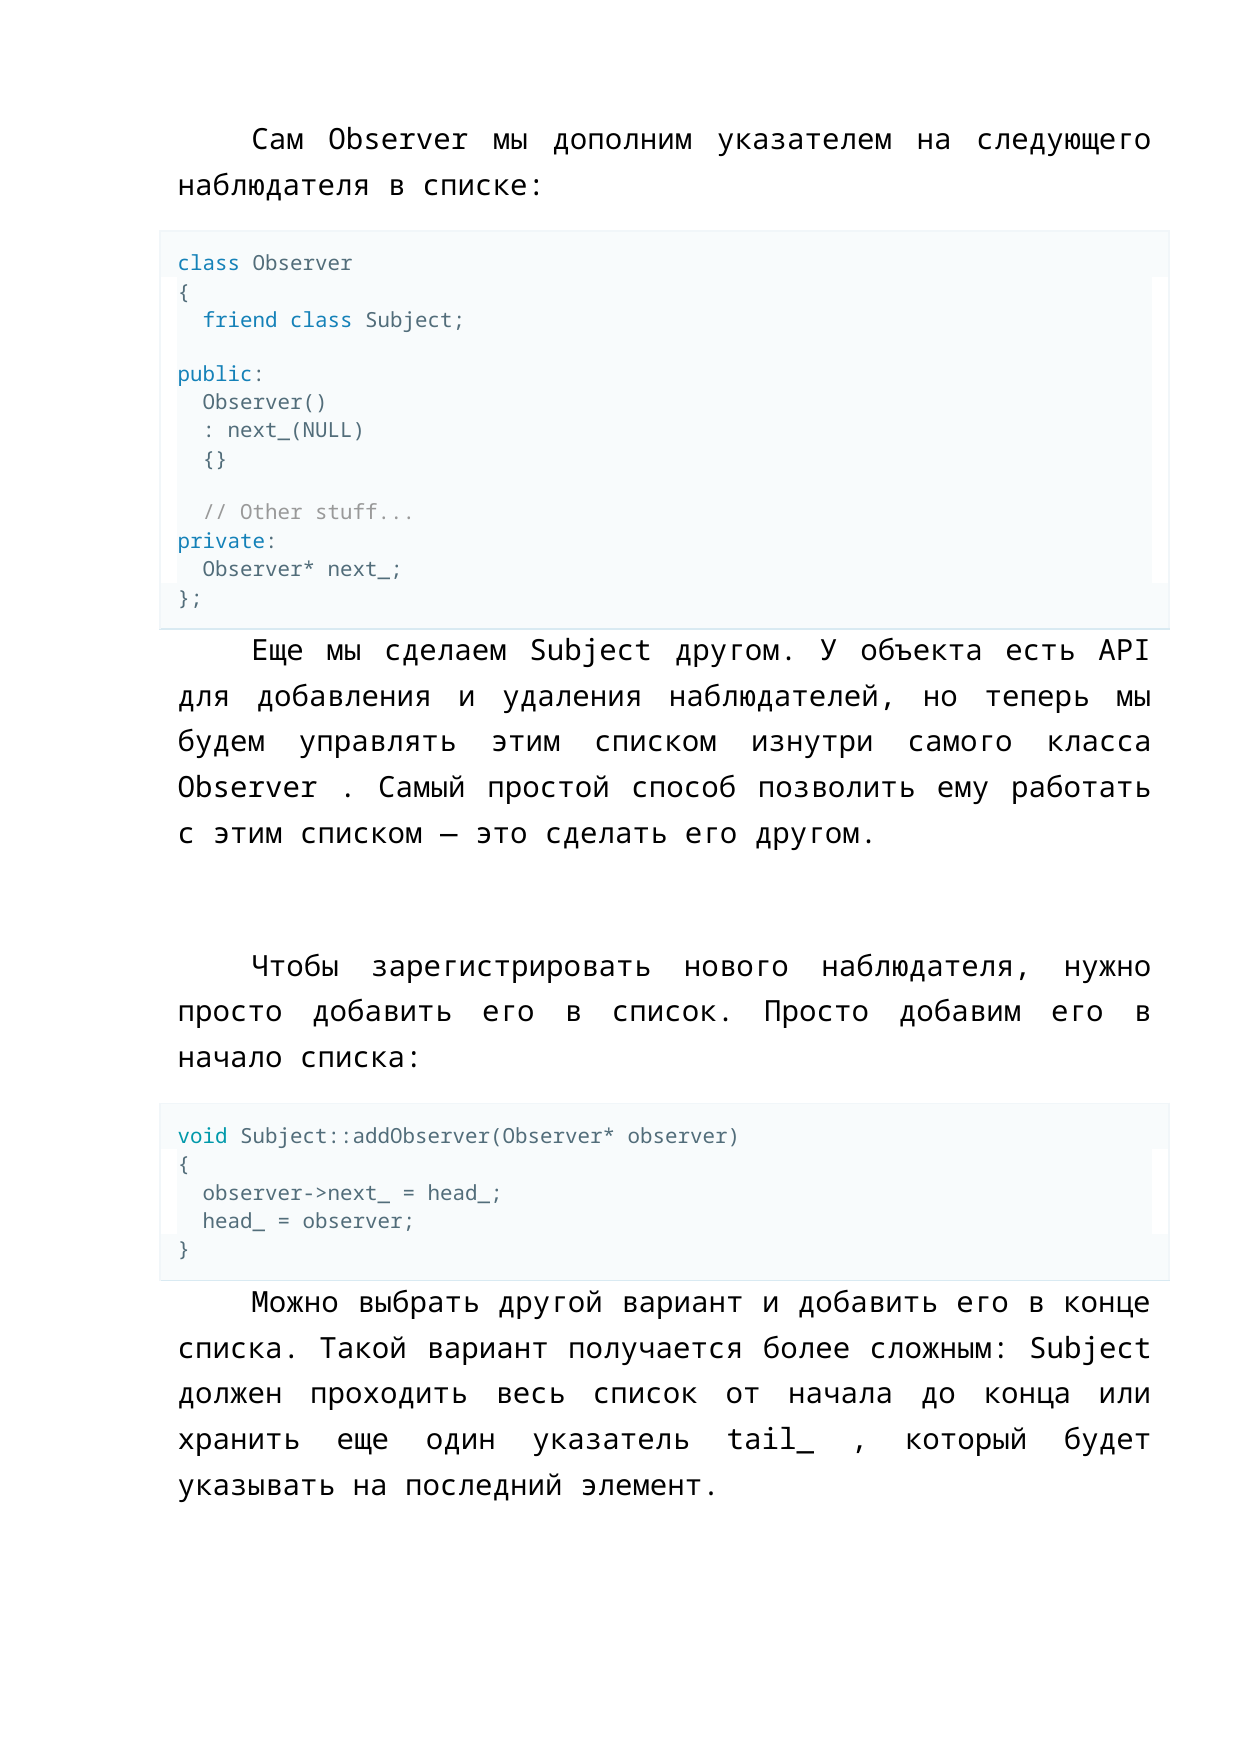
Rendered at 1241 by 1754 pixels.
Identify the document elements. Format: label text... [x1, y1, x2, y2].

text } [161, 1216, 1168, 1280]
text : next_(NULL) [177, 416, 1152, 444]
text { [177, 1149, 1152, 1178]
text }; [161, 564, 1168, 628]
text observer->next_ = head_; [177, 1178, 1152, 1206]
text public: [177, 359, 1152, 387]
text Еще мы сделаем Subject другом. У объекта есть API для добавления и удаления наблюдателей, но теперь мы будем управлять этим списком изнутри самого класса Observer . Самый простой способ позволить ему работать с этим списком — это сделать его другом. [177, 630, 1152, 852]
text // Other stuff... [177, 497, 1152, 526]
text {} [177, 444, 1152, 472]
text Сам Observer мы дополним указателем на следующего наблюдателя в списке: [177, 118, 1152, 203]
text { [177, 277, 1152, 305]
text void Subject::addObserver(Observer* observer) [161, 1104, 1168, 1149]
text friend class Subject; [177, 305, 1152, 334]
text private: [177, 526, 1152, 554]
text Observer() [177, 387, 1152, 416]
text Можно выбрать другой вариант и добавить его в конце списка. Такой вариант получается более сложным: Subject должен проходить весь список от начала до конца или хранить еще один указатель tail_ , который будет указывать на последний элемент. [177, 1281, 1152, 1503]
text Чтобы зарегистрировать нового наблюдателя, нужно просто добавить его в список. Просто добавим его в начало списка: [177, 945, 1152, 1076]
text class Observer [161, 232, 1168, 277]
